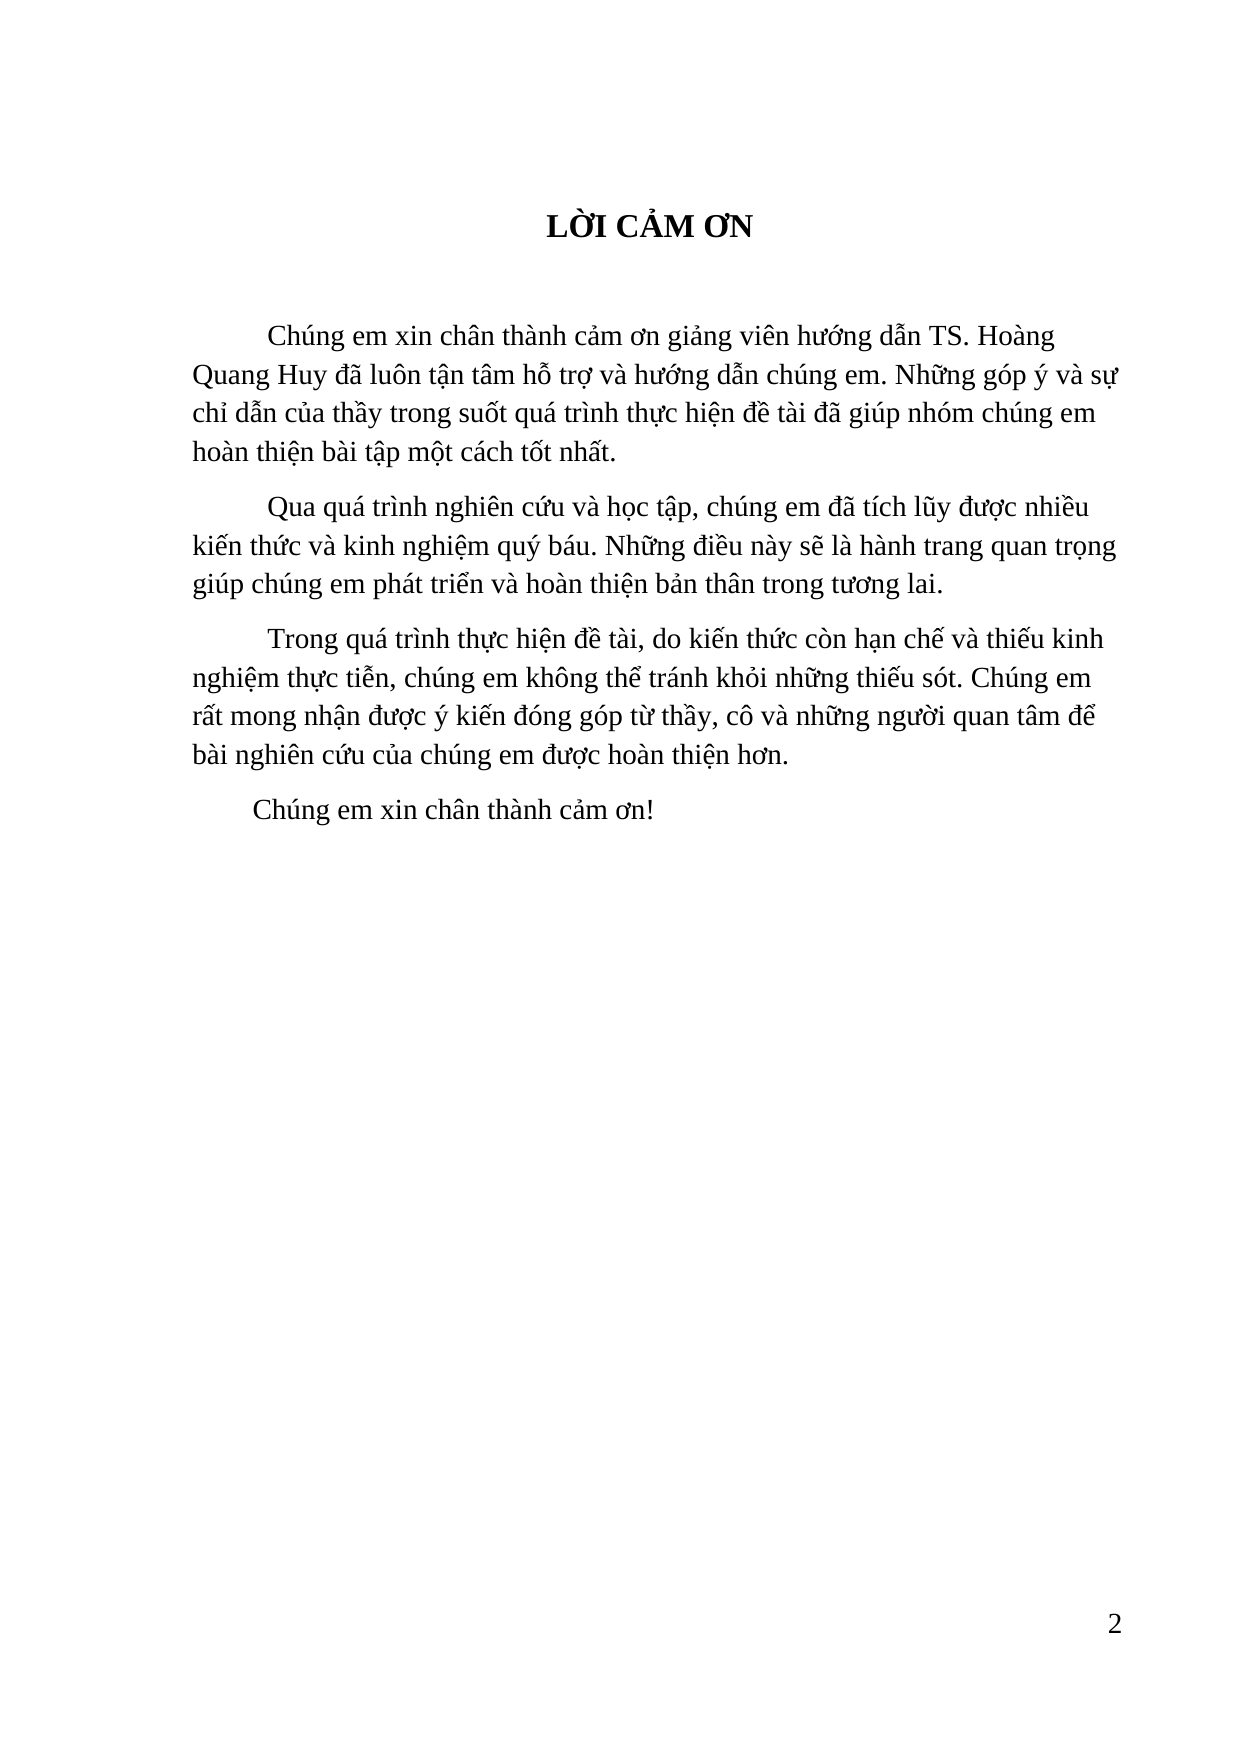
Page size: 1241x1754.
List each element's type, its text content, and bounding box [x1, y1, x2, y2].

text Trong quá trình thực hiện đề tài, do kiến thức còn hạn chế và thiếu kinh nghiệm thực tiễn, chúng em không thể tránh khỏi những thiếu sót. Chúng em rất mong nhận được ý kiến đóng góp từ thầy, cô và những người quan tâm để bài nghiên cứu của chúng em được hoàn thiện hơn. [192, 621, 1122, 771]
text Chúng em xin chân thành cảm ơn giảng viên hướng dẫn TS. Hoàng Quang Huy đã luôn tận tâm hỗ trợ và hướng dẫn chúng em. Những góp ý và sự chỉ dẫn của thầy trong suốt quá trình thực hiện đề tài đã giúp nhóm chúng em hoàn thiện bài tập một cách tốt nhất. [192, 318, 1122, 467]
text Qua quá trình nghiên cứu và học tập, chúng em đã tích lũy được nhiều kiến thức và kinh nghiệm quý báu. Những điều này sẽ là hành trang quan trọng giúp chúng em phát triển và hoàn thiện bản thân trong tương lai. [192, 489, 1122, 600]
text LỜI CẢM ƠN [177, 206, 1122, 245]
text Chúng em xin chân thành cảm ơn! [192, 792, 1122, 826]
